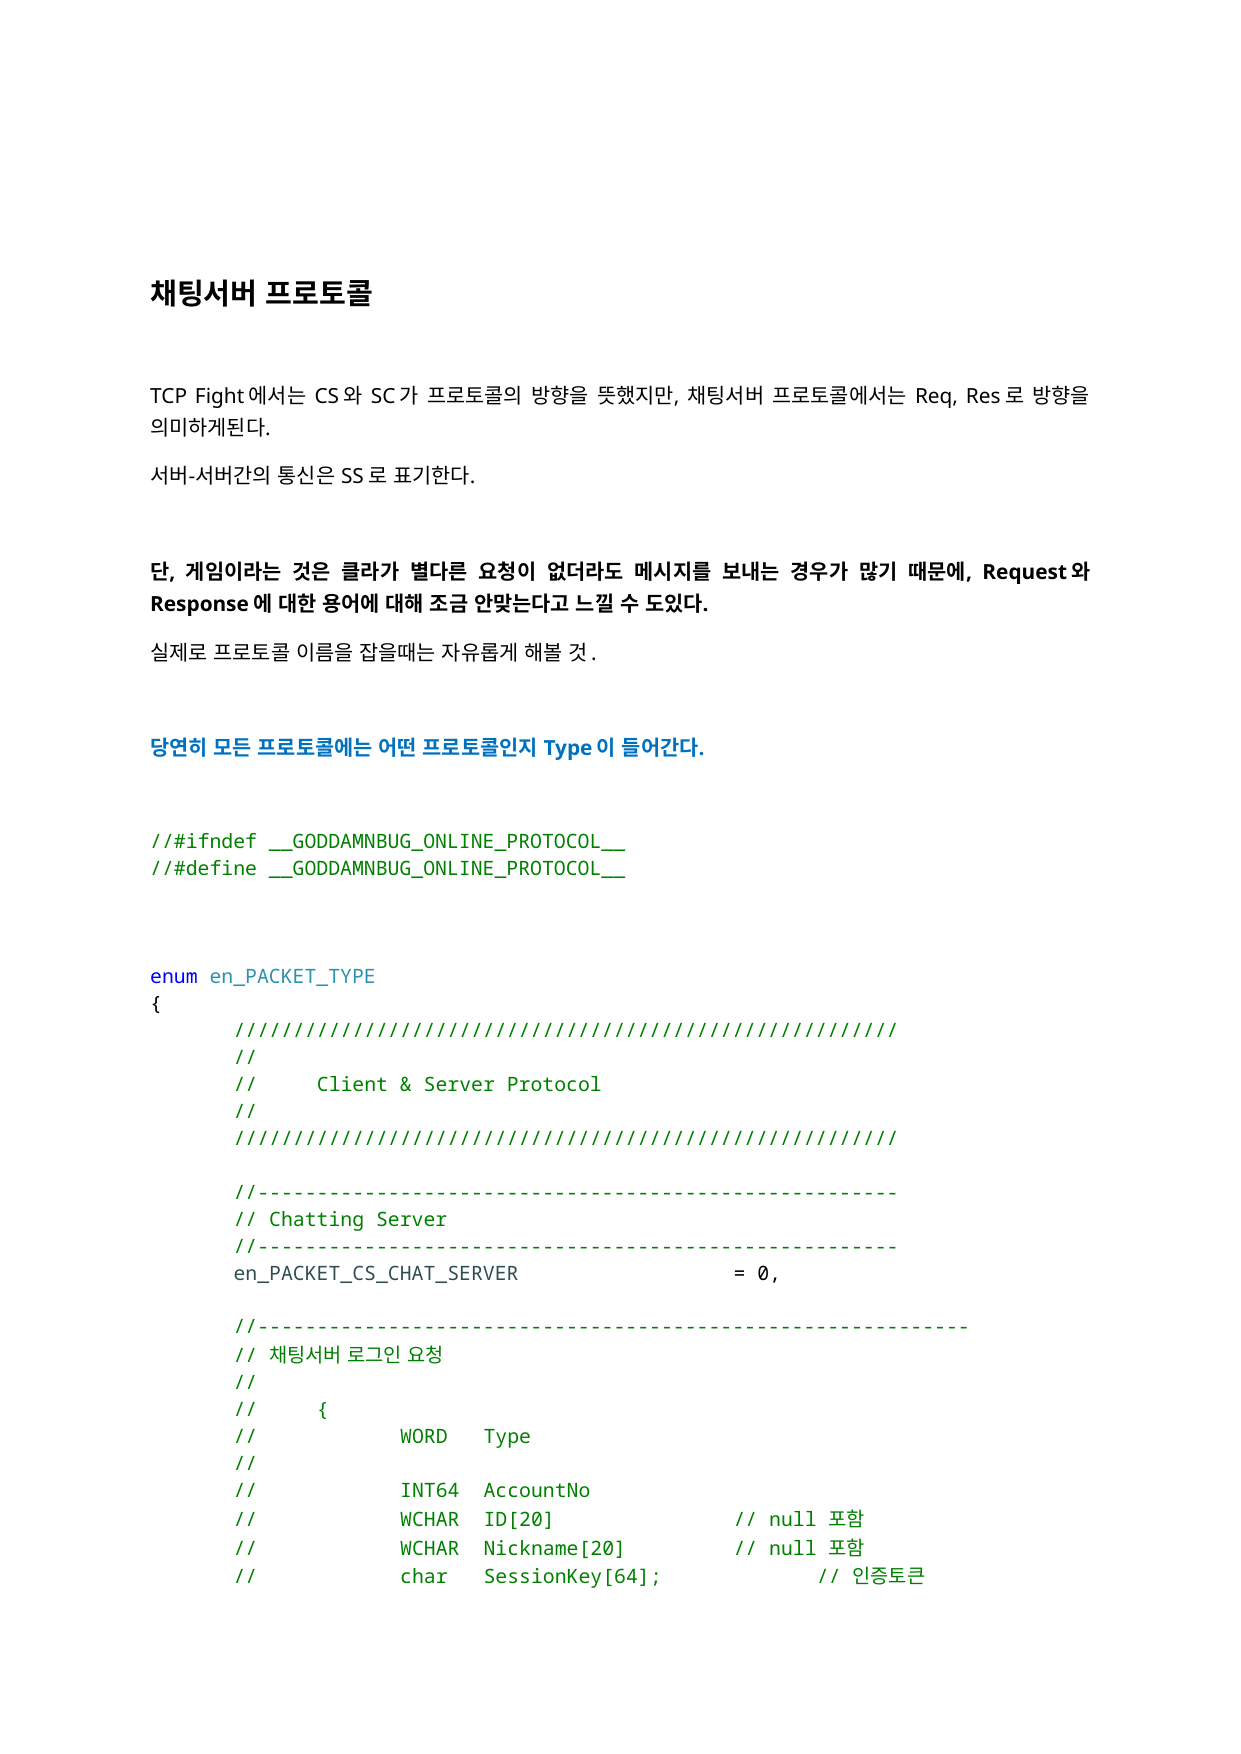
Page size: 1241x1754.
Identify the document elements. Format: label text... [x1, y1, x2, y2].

text // [150, 1449, 1090, 1476]
text 당연히 모든 프로토콜에는 어떤 프로토콜인지 Type이 들어간다. [150, 732, 1090, 762]
text en_PACKET_CS_CHAT_SERVER = 0, [150, 1259, 1090, 1286]
text // [150, 1043, 1090, 1070]
text //#ifndef __GODDAMNBUG_ONLINE_PROTOCOL__ [150, 827, 1090, 854]
text // Client & Server Protocol [150, 1070, 1090, 1097]
text // 채팅서버 로그인 요청 [150, 1340, 1090, 1368]
text // [150, 1368, 1090, 1396]
text 실제로 프로토콜 이름을 잡을때는 자유롭게 해볼 것. [150, 636, 1090, 666]
text // WORD Type [150, 1422, 1090, 1449]
text //------------------------------------------------------ [150, 1232, 1090, 1259]
text 서버-서버간의 통신은 SS로 표기한다. [150, 460, 1090, 490]
text // char SessionKey[64]; // 인증토큰 [150, 1561, 1090, 1590]
text // Chatting Server [150, 1205, 1090, 1232]
text { [150, 989, 1090, 1016]
text // WCHAR Nickname[20] // null 포함 [150, 1532, 1090, 1561]
text //#define __GODDAMNBUG_ONLINE_PROTOCOL__ [150, 854, 1090, 881]
text enum en_PACKET_TYPE [150, 962, 1090, 989]
text //////////////////////////////////////////////////////// [150, 1124, 1090, 1151]
text //------------------------------------------------------ [150, 1178, 1090, 1205]
text // { [150, 1396, 1090, 1422]
text 단, 게임이라는 것은 클라가 별다른 요청이 없더라도 메시지를 보내는 경우가 많기 때문에, Request와 Response에 대한 용어에 대해 조금 안맞는다고 느낄 수 도있다. [150, 555, 1090, 618]
text 채팅서버 프로토콜 [150, 271, 1090, 313]
text // [150, 1097, 1090, 1124]
text // INT64 AccountNo [150, 1476, 1090, 1503]
text //////////////////////////////////////////////////////// [150, 1016, 1090, 1043]
text TCP Fight에서는 CS와 SC가 프로토콜의 방향을 뜻했지만, 채팅서버 프로토콜에서는 Req, Res로 방향을 의미하게된다. [150, 379, 1090, 441]
text // WCHAR ID[20] // null 포함 [150, 1503, 1090, 1532]
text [150, 1313, 1090, 1340]
